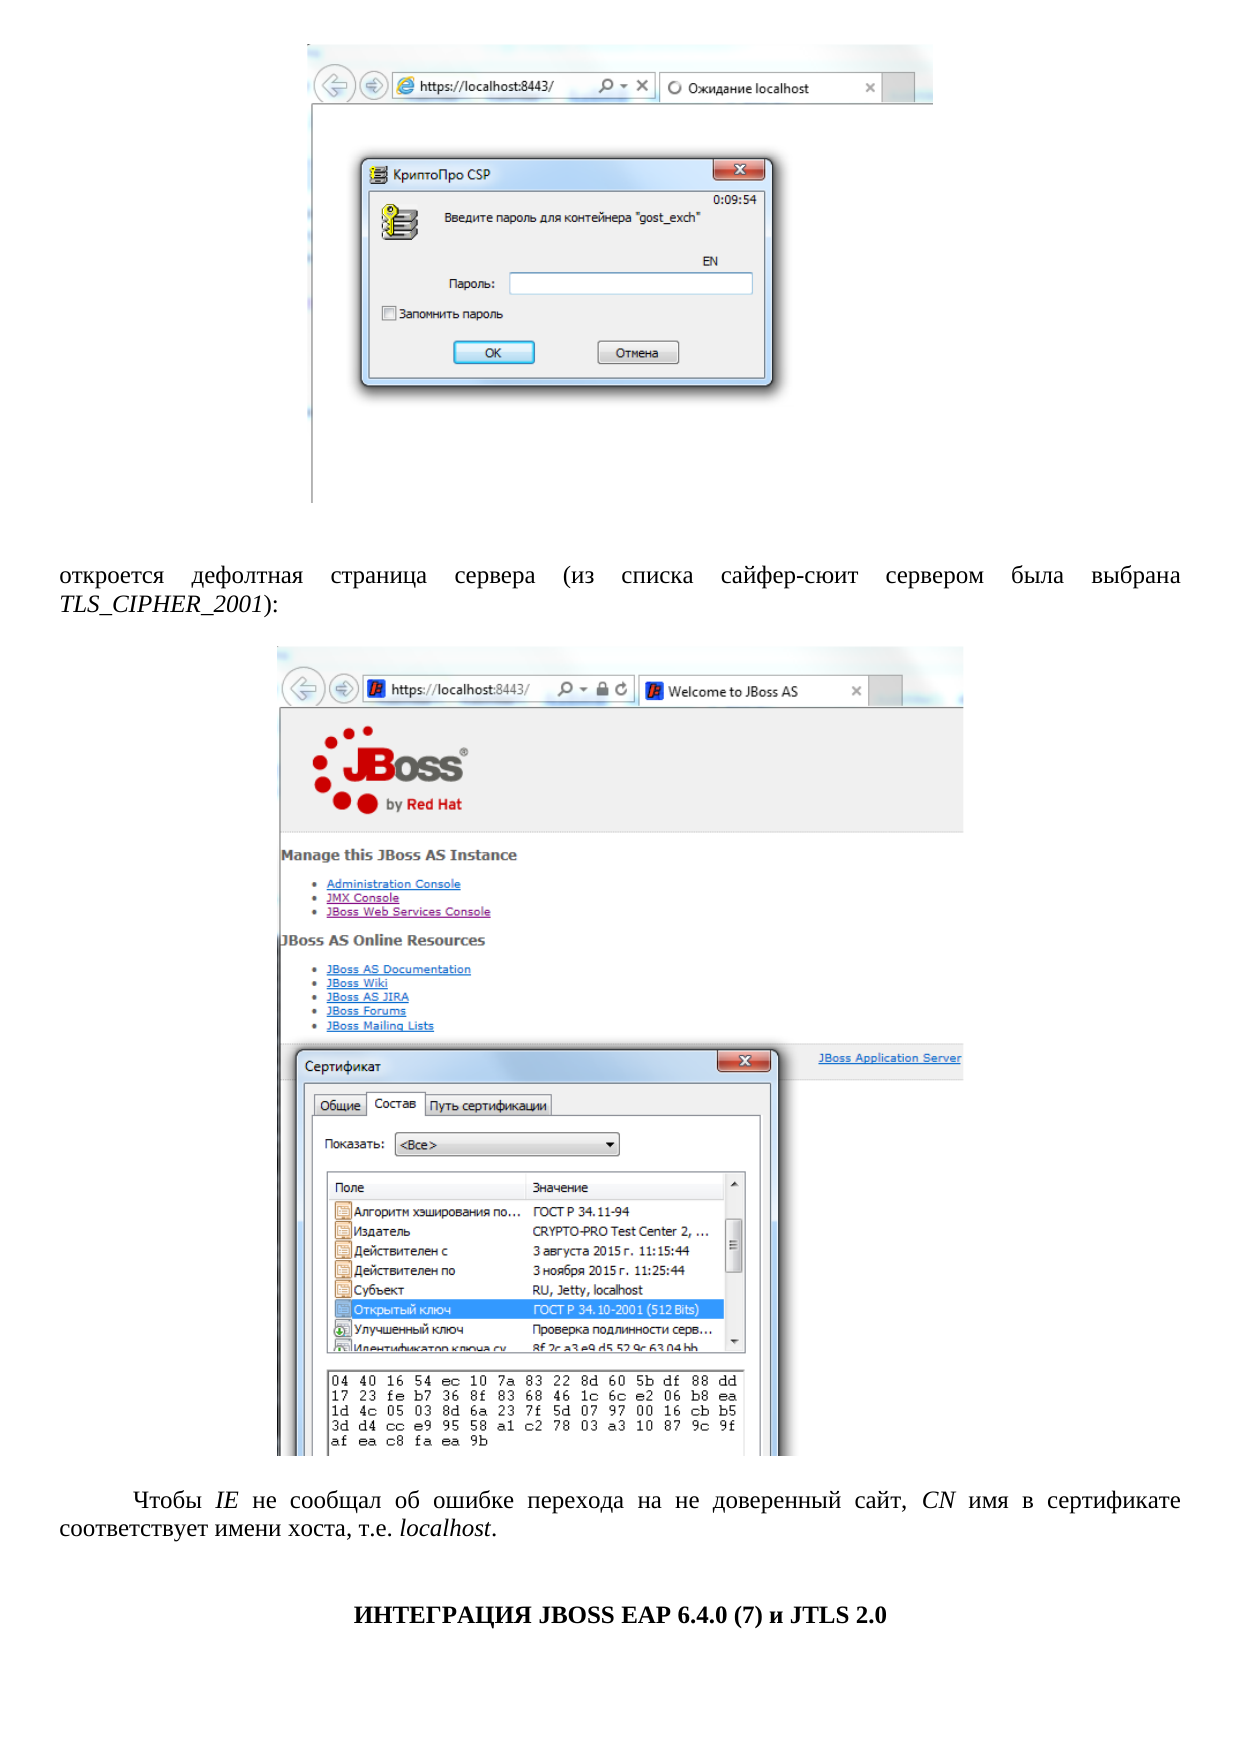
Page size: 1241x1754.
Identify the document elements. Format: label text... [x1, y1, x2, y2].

text Чтобы IE не сообщал об ошибке перехода на не доверенный сайт, CN имя в сертификате соответствует имени хоста, т.е. localhost. [59, 1485, 1181, 1542]
text откроется дефолтная страница сервера (из списка сайфер-сюит сервером была выбрана TLS_CIPHER_2001): [59, 560, 1181, 618]
picture [277, 646, 964, 1456]
text ИНТЕГРАЦИЯ JBOSS EAP 6.4.0 (7) и JTLS 2.0 [59, 1600, 1181, 1628]
picture [307, 44, 933, 503]
